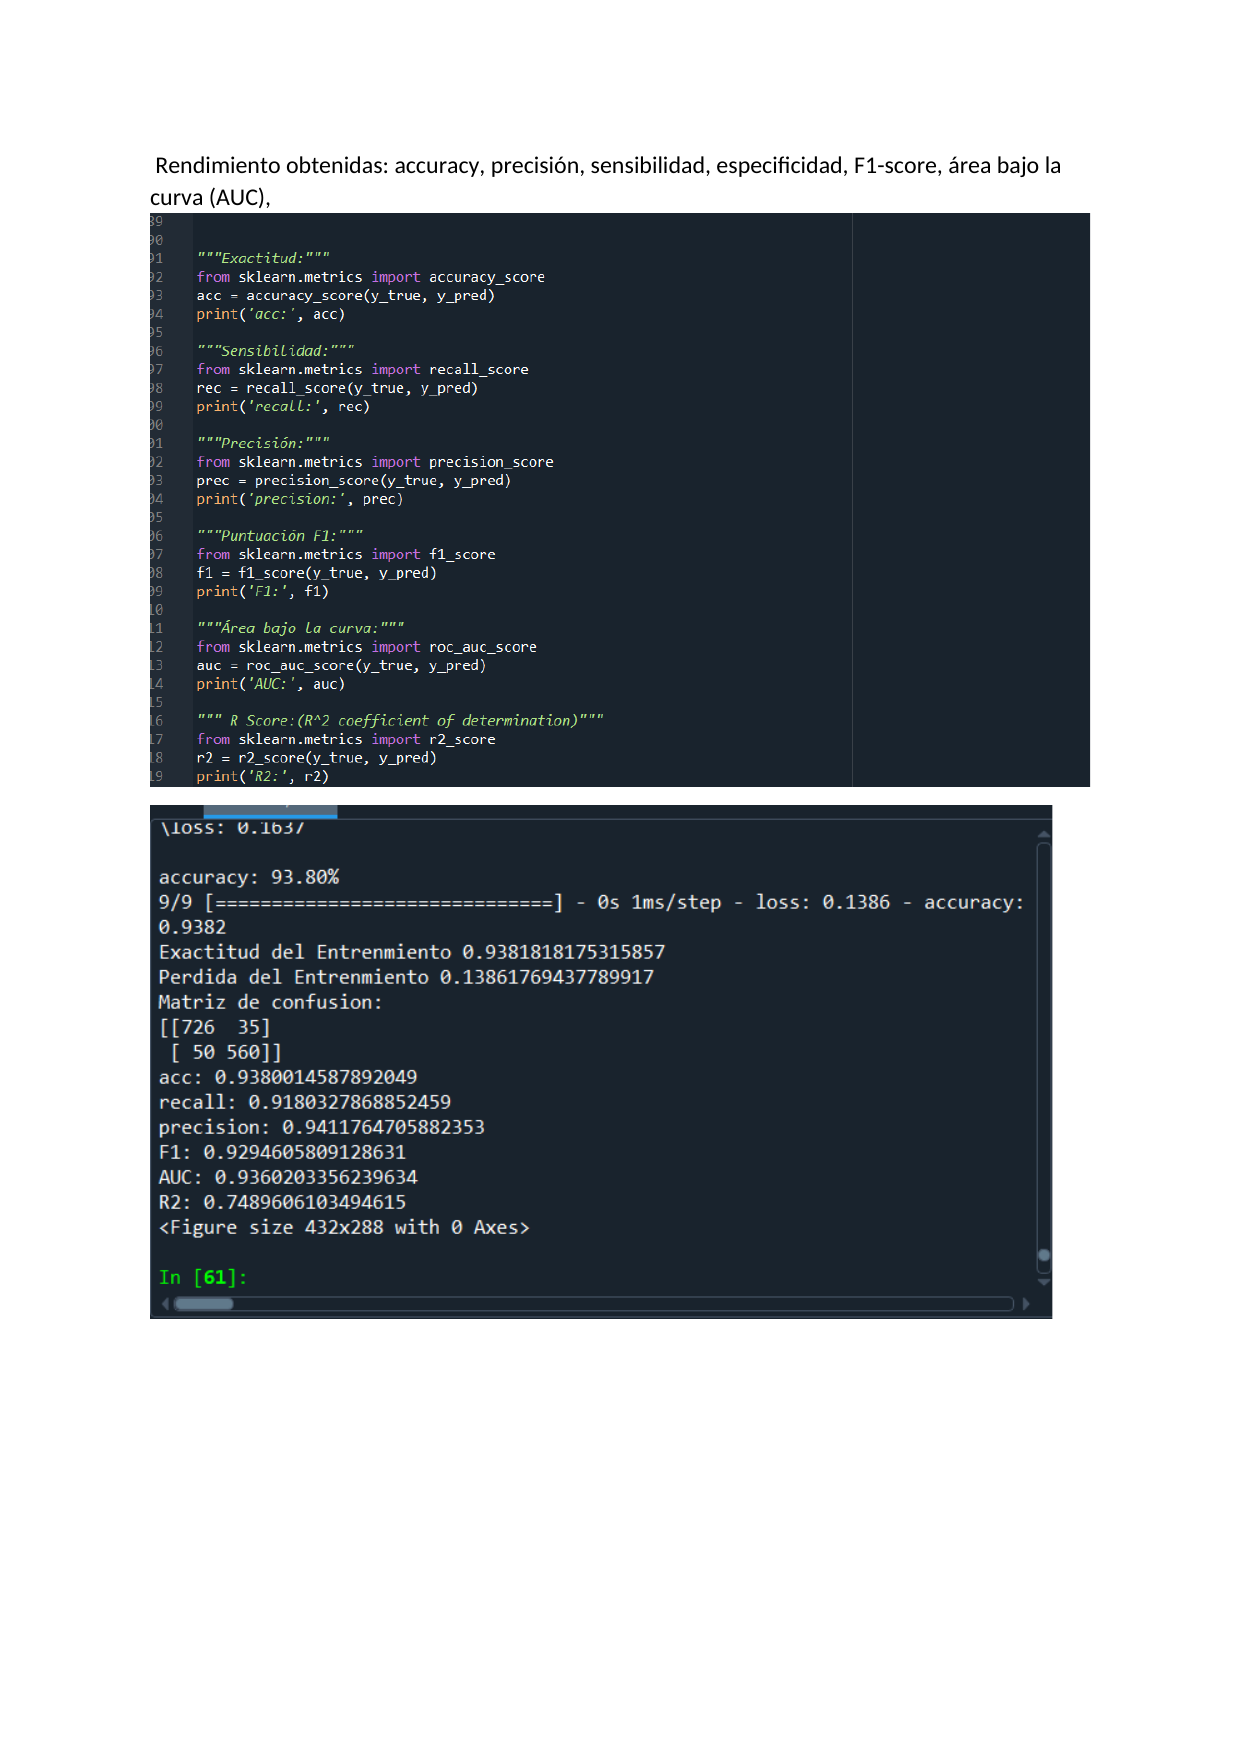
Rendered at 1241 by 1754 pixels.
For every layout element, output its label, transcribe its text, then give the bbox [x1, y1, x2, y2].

picture [150, 213, 1091, 787]
picture [150, 805, 1053, 1319]
text Rendimiento obtenidas: accuracy, precisión, sensibilidad, especificidad, F1-score, área bajo la curva (AUC), [150, 150, 1090, 213]
